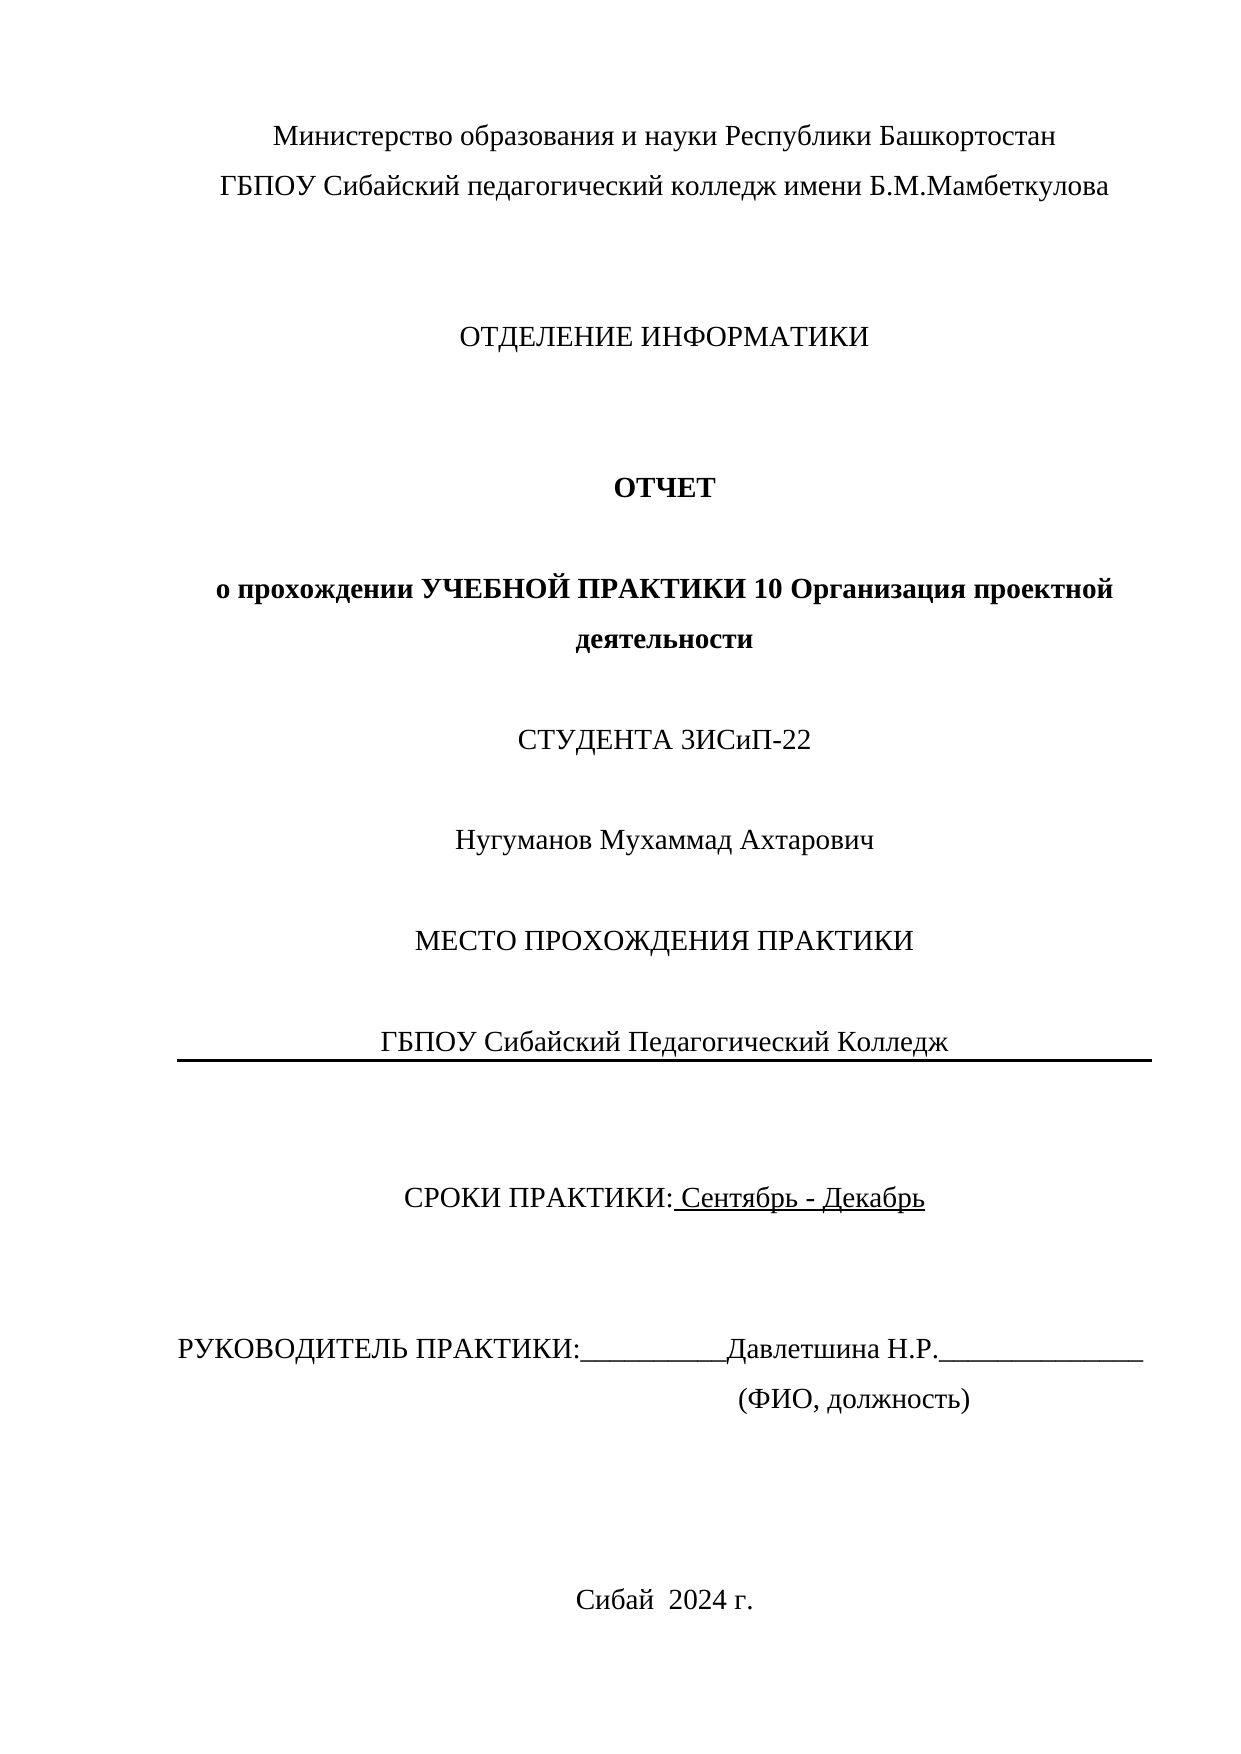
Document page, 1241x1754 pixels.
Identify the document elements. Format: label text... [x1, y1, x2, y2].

text СТУДЕНТА 3ИСиП-22 [177, 722, 1152, 755]
text СРОКИ ПРАКТИКИ: Сентябрь - Декабрь [177, 1180, 1152, 1213]
text ОТЧЕТ [177, 470, 1152, 504]
text (ФИО, должность) [177, 1381, 1152, 1415]
text ОТДЕЛЕНИЕ ИНФОРМАТИКИ [177, 319, 1152, 353]
text о прохождении УЧЕБНОЙ ПРАКТИКИ 10 Организация проектной деятельности [177, 571, 1152, 655]
text Нугуманов Мухаммад Ахтарович [177, 822, 1152, 856]
text ГБПОУ Сибайский педагогический колледж имени Б.М.Мамбеткулова [177, 168, 1152, 202]
text Сибай 2024 г. [177, 1582, 1152, 1616]
text Министерство образования и науки Республики Башкортостан [177, 118, 1152, 152]
text РУКОВОДИТЕЛЬ ПРАКТИКИ:__________Давлетшина Н.Р.______________ [177, 1331, 1152, 1364]
text МЕСТО ПРОХОЖДЕНИЯ ПРАКТИКИ [177, 923, 1152, 957]
text ГБПОУ Сибайский Педагогический Колледж [177, 1024, 1152, 1059]
